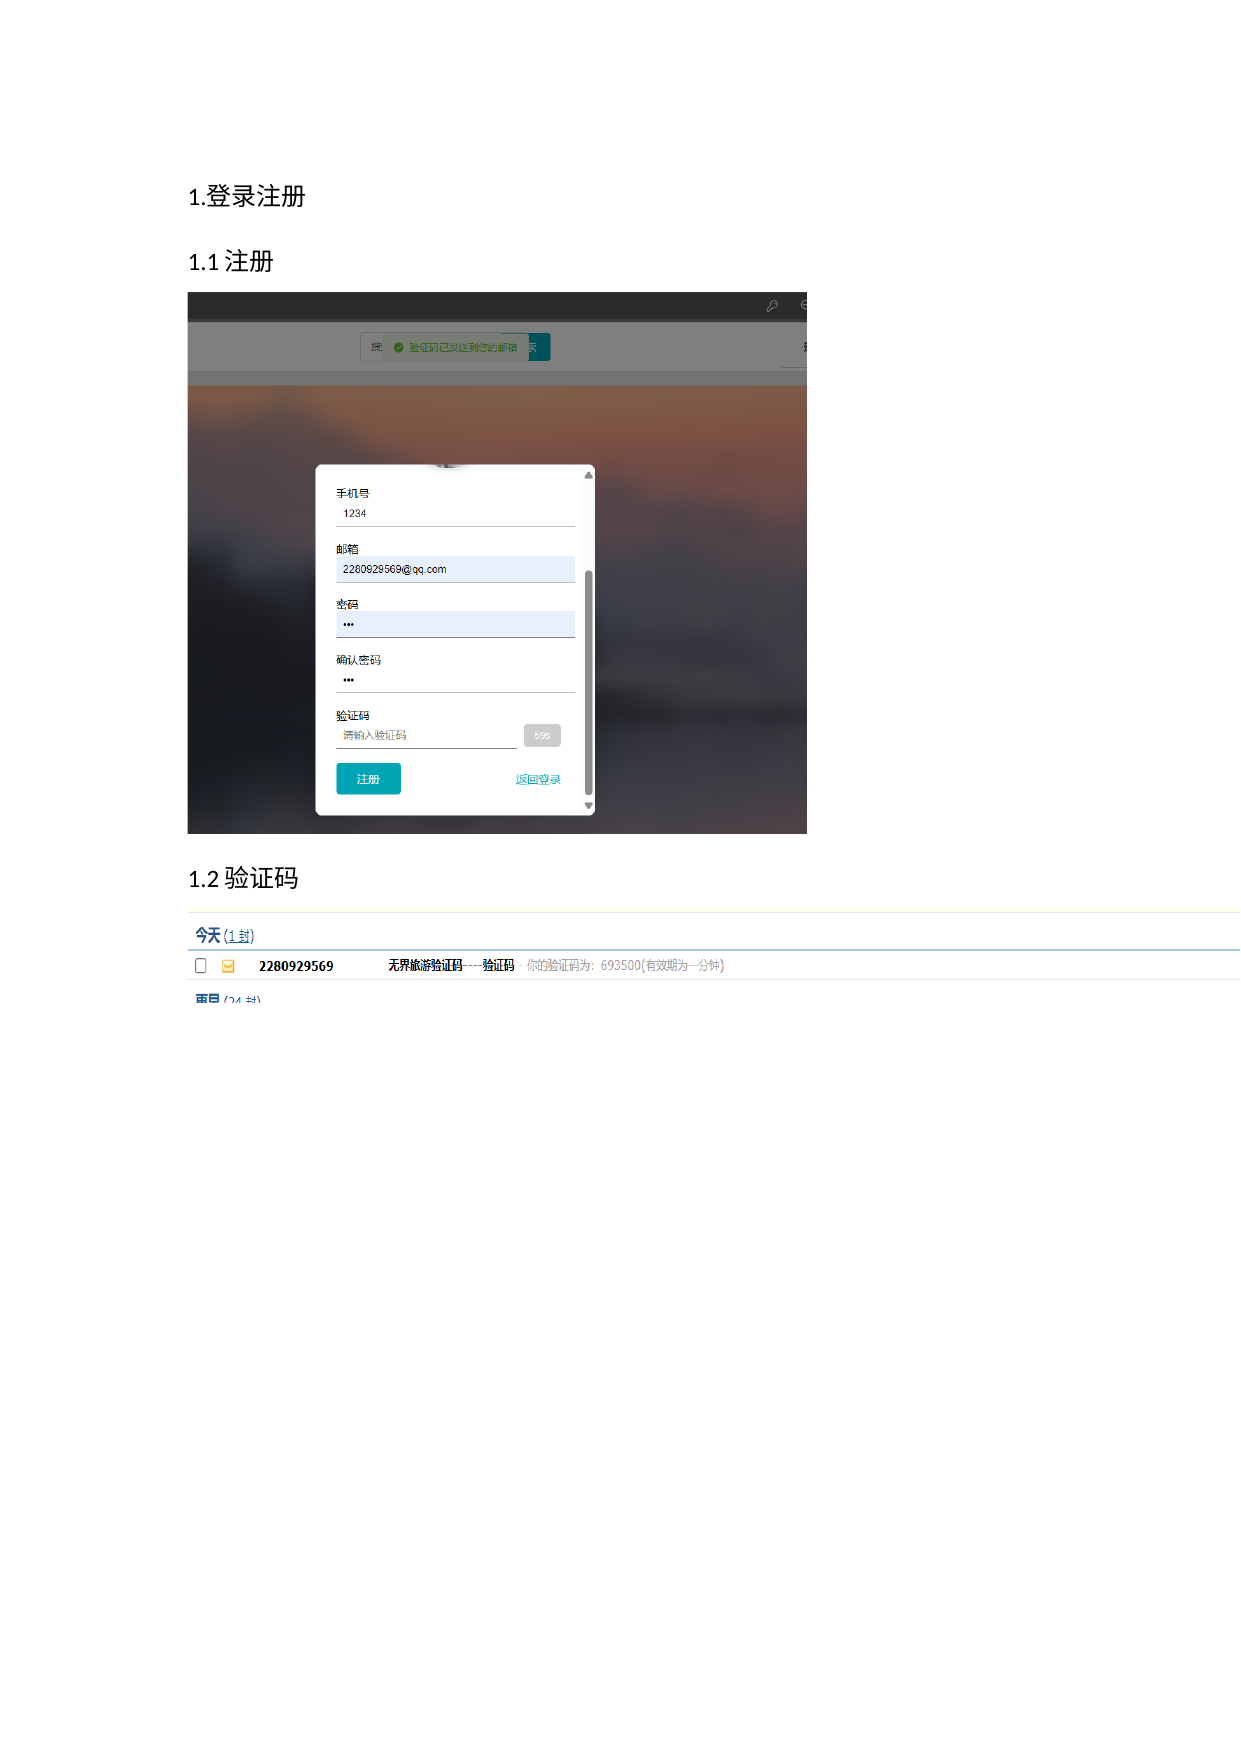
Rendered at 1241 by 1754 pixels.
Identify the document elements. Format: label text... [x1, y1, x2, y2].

picture [187, 292, 807, 834]
picture [187, 909, 1241, 1003]
